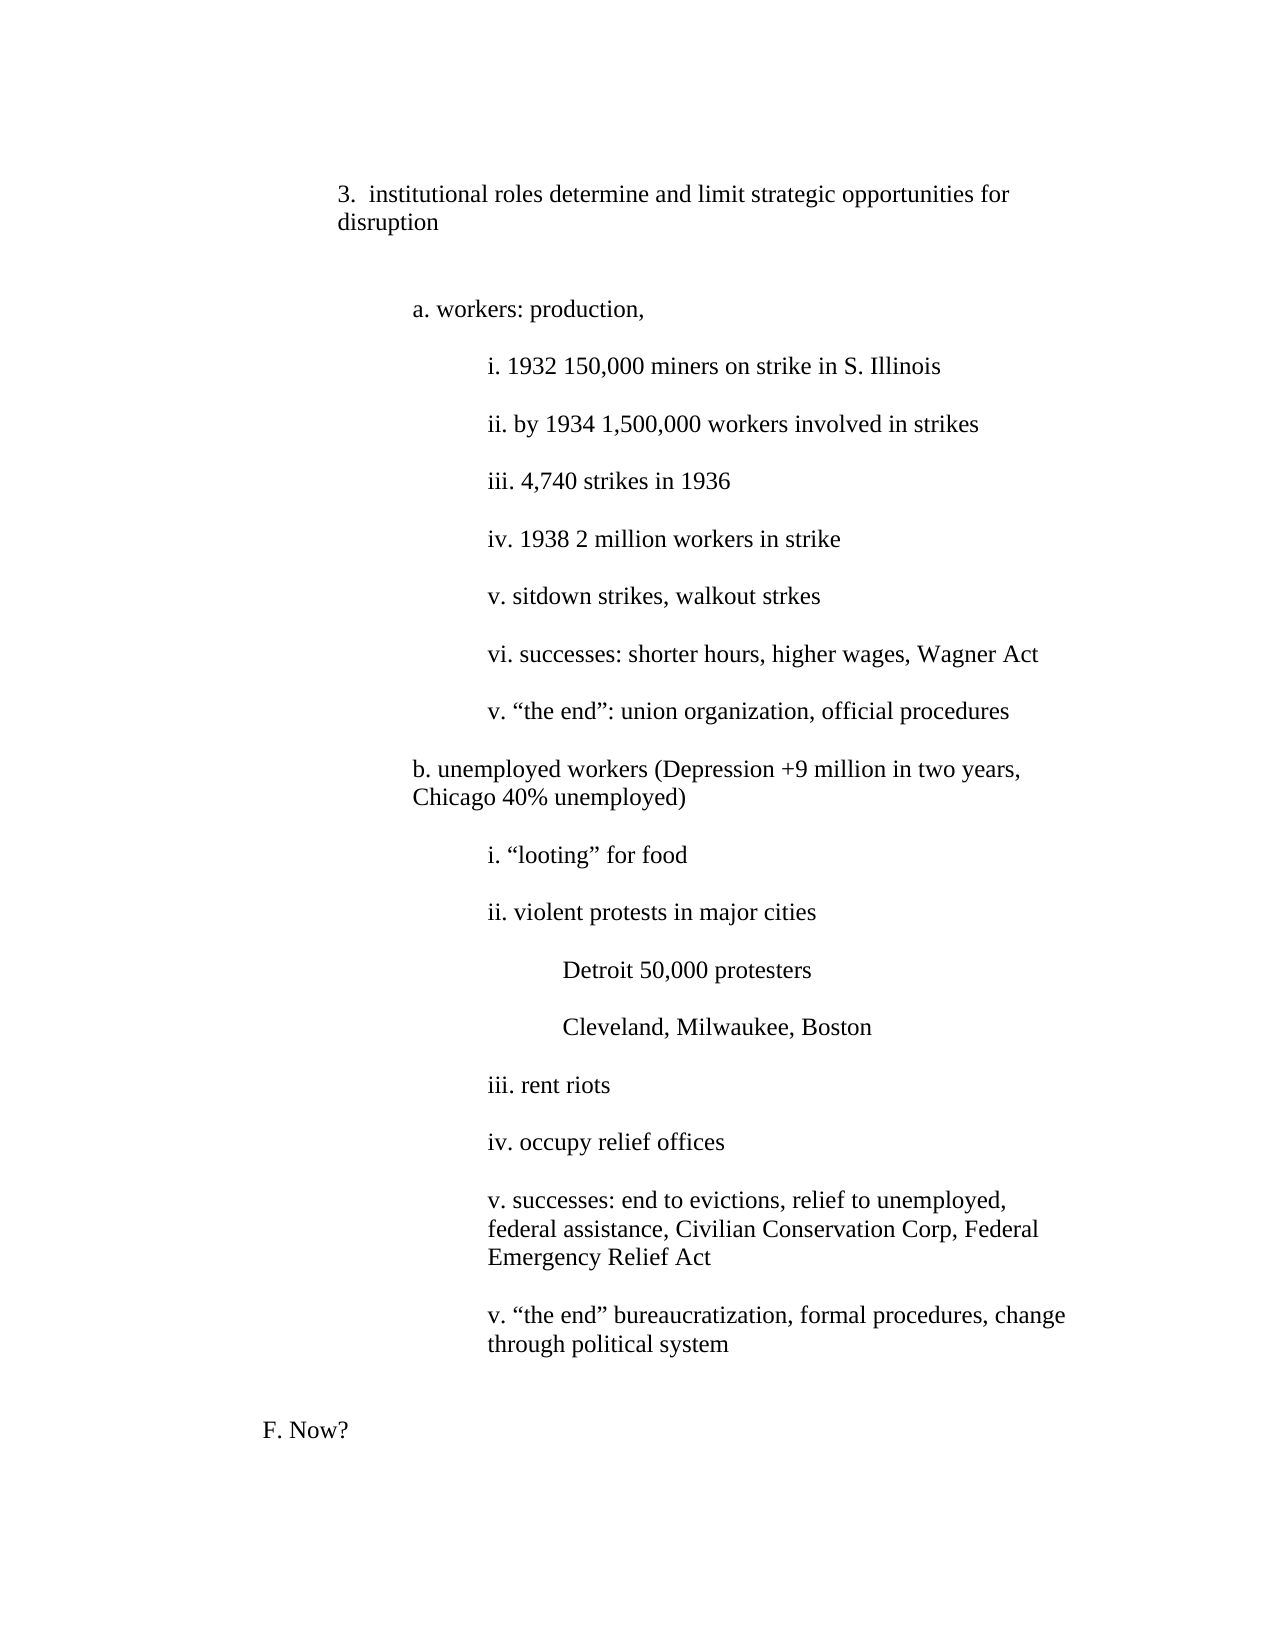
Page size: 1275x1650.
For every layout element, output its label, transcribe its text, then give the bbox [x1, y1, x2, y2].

text vi. successes: shorter hours, higher wages, Wagner Act [187, 639, 1087, 667]
text ii. violent protests in major cities [187, 897, 1087, 926]
text iv. 1938 2 million workers in strike [187, 524, 1087, 552]
text 3. institutional roles determine and limit strategic opportunities for disruption [337, 179, 1087, 236]
text i. 1932 150,000 miners on strike in [187, 351, 1087, 380]
text b. unemployed workers (Depression +9 million in two years, 40% unemployed) [412, 754, 1087, 811]
text , , [187, 1012, 1087, 1041]
text ii. by 1934 1,500,000 workers involved in strikes [187, 409, 1087, 437]
text v. “the end”: union organization, official procedures [187, 696, 1087, 725]
text v. successes: end to evictions, relief to unemployed, [187, 1185, 1087, 1214]
text v. sitdown strikes, walkout strkes [187, 581, 1087, 610]
text F. Now? [187, 1415, 1087, 1444]
text v. “the end” bureaucratization, formal procedures, change through political system [487, 1300, 1087, 1357]
text a. workers: production, [337, 294, 1087, 322]
text iii. 4,740 strikes in 1936 [187, 466, 1087, 495]
text federal assistance, Civilian Conservation Corp, Federal Emergency Relief Act [487, 1214, 1087, 1271]
text iv. occupy relief offices [187, 1127, 1087, 1156]
text iii. rent riots [187, 1070, 1087, 1099]
text 50,000 protesters [187, 955, 1087, 984]
text i. “looting” for food [187, 840, 1087, 869]
